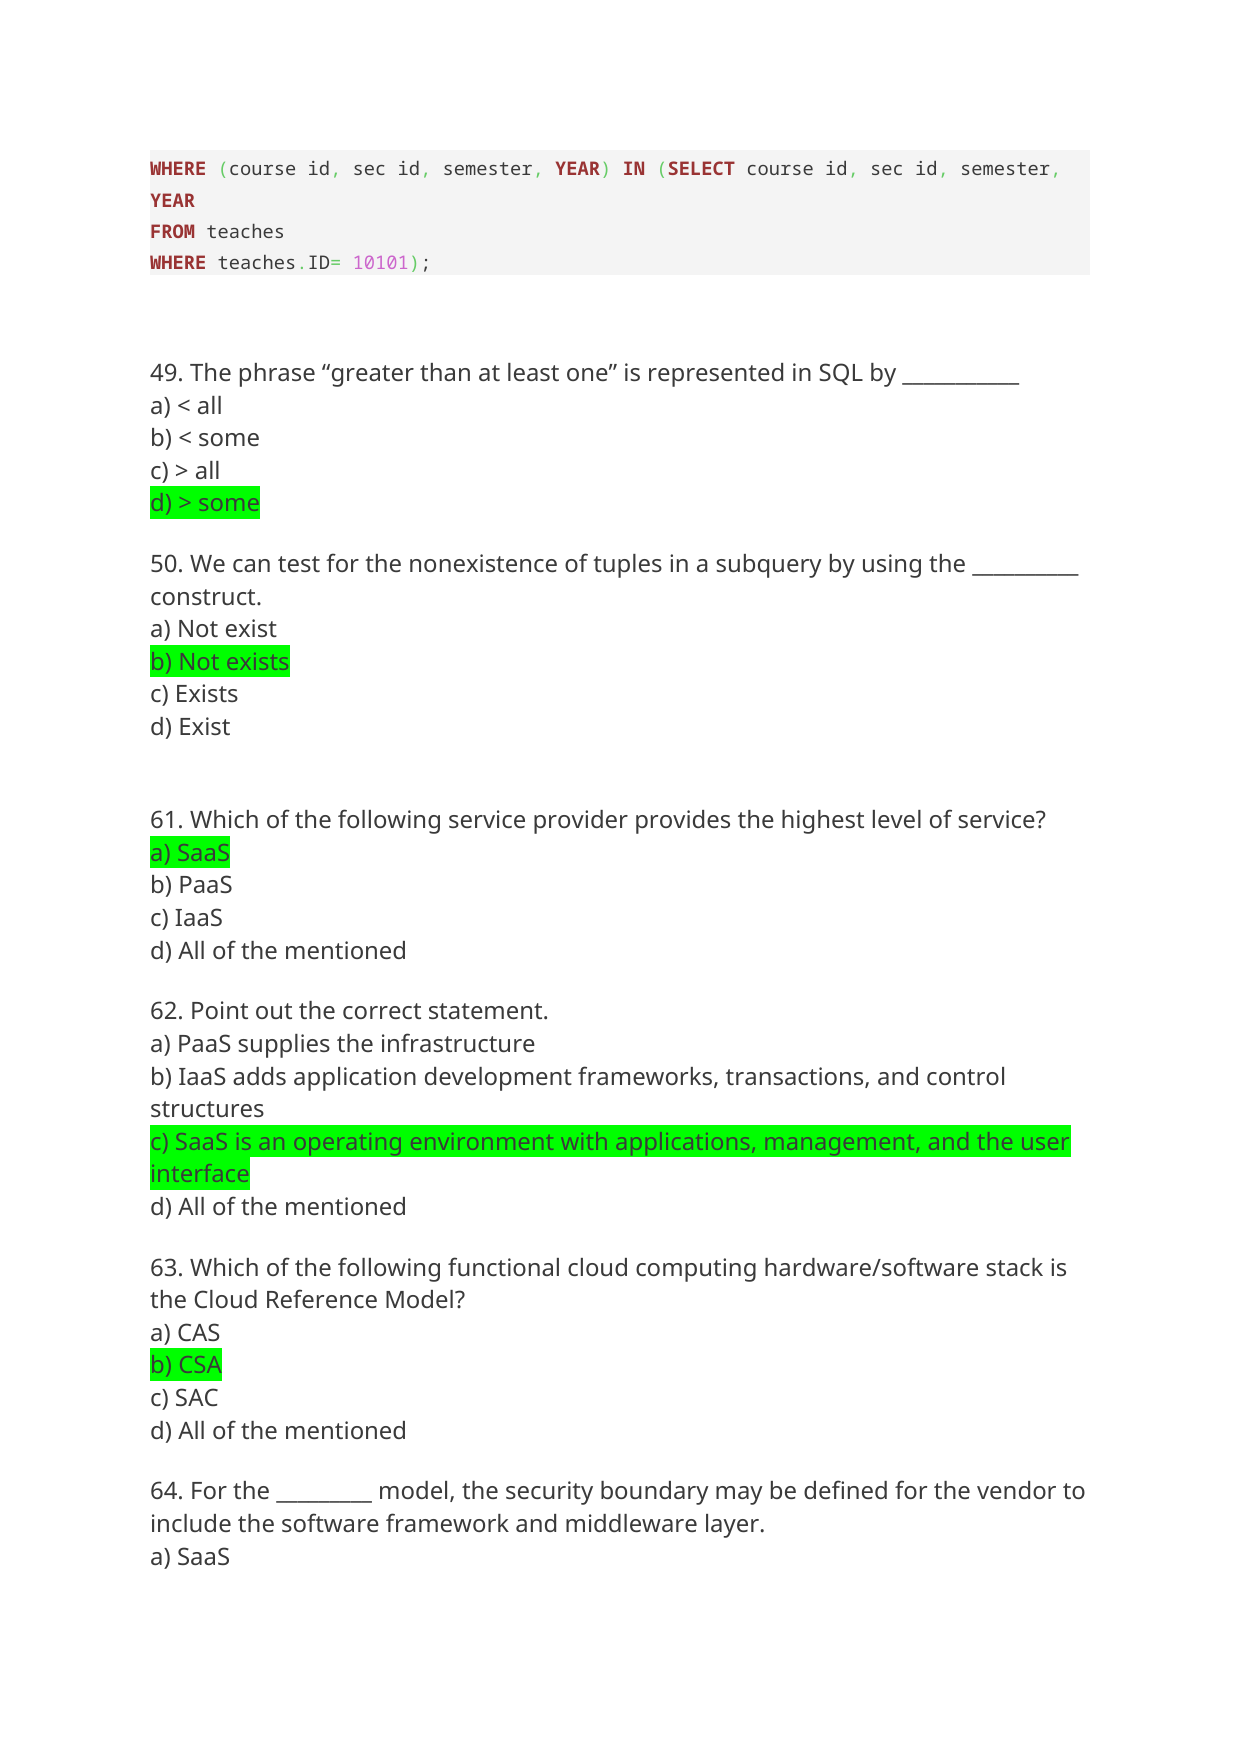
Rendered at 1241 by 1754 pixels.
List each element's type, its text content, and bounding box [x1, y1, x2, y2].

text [150, 1474, 1090, 1572]
text 49. The phrase “greater than at least one” is represented in SQL by ___________ a) < all b) < some c) > all d) > some [150, 356, 1090, 547]
text FROM teaches [150, 212, 1090, 244]
text 50. We can test for the nonexistence of tuples in a subquery by using the __________ construct. a) Not exist b) Not exists c) Exists d) Exist [150, 547, 1090, 771]
text 62. Point out the correct statement. a) PaaS supplies the infrastructure b) IaaS adds application development frameworks, transactions, and control structures c) SaaS is an operating environment with applications, management, and the user interface d) All of the mentioned [150, 994, 1090, 1250]
text WHERE (course id, sec id, semester, YEAR) IN (SELECT course id, sec id, semester, YEAR [150, 150, 1090, 212]
text 63. Which of the following functional cloud computing hardware/software stack is the Cloud Reference Model? a) CAS b) CSA c) SAC d) All of the mentioned [150, 1250, 1090, 1474]
text WHERE teaches.ID= 10101); [150, 244, 1090, 275]
text 61. Which of the following service provider provides the highest level of service? a) SaaS b) PaaS c) IaaS d) All of the mentioned [150, 803, 1090, 994]
